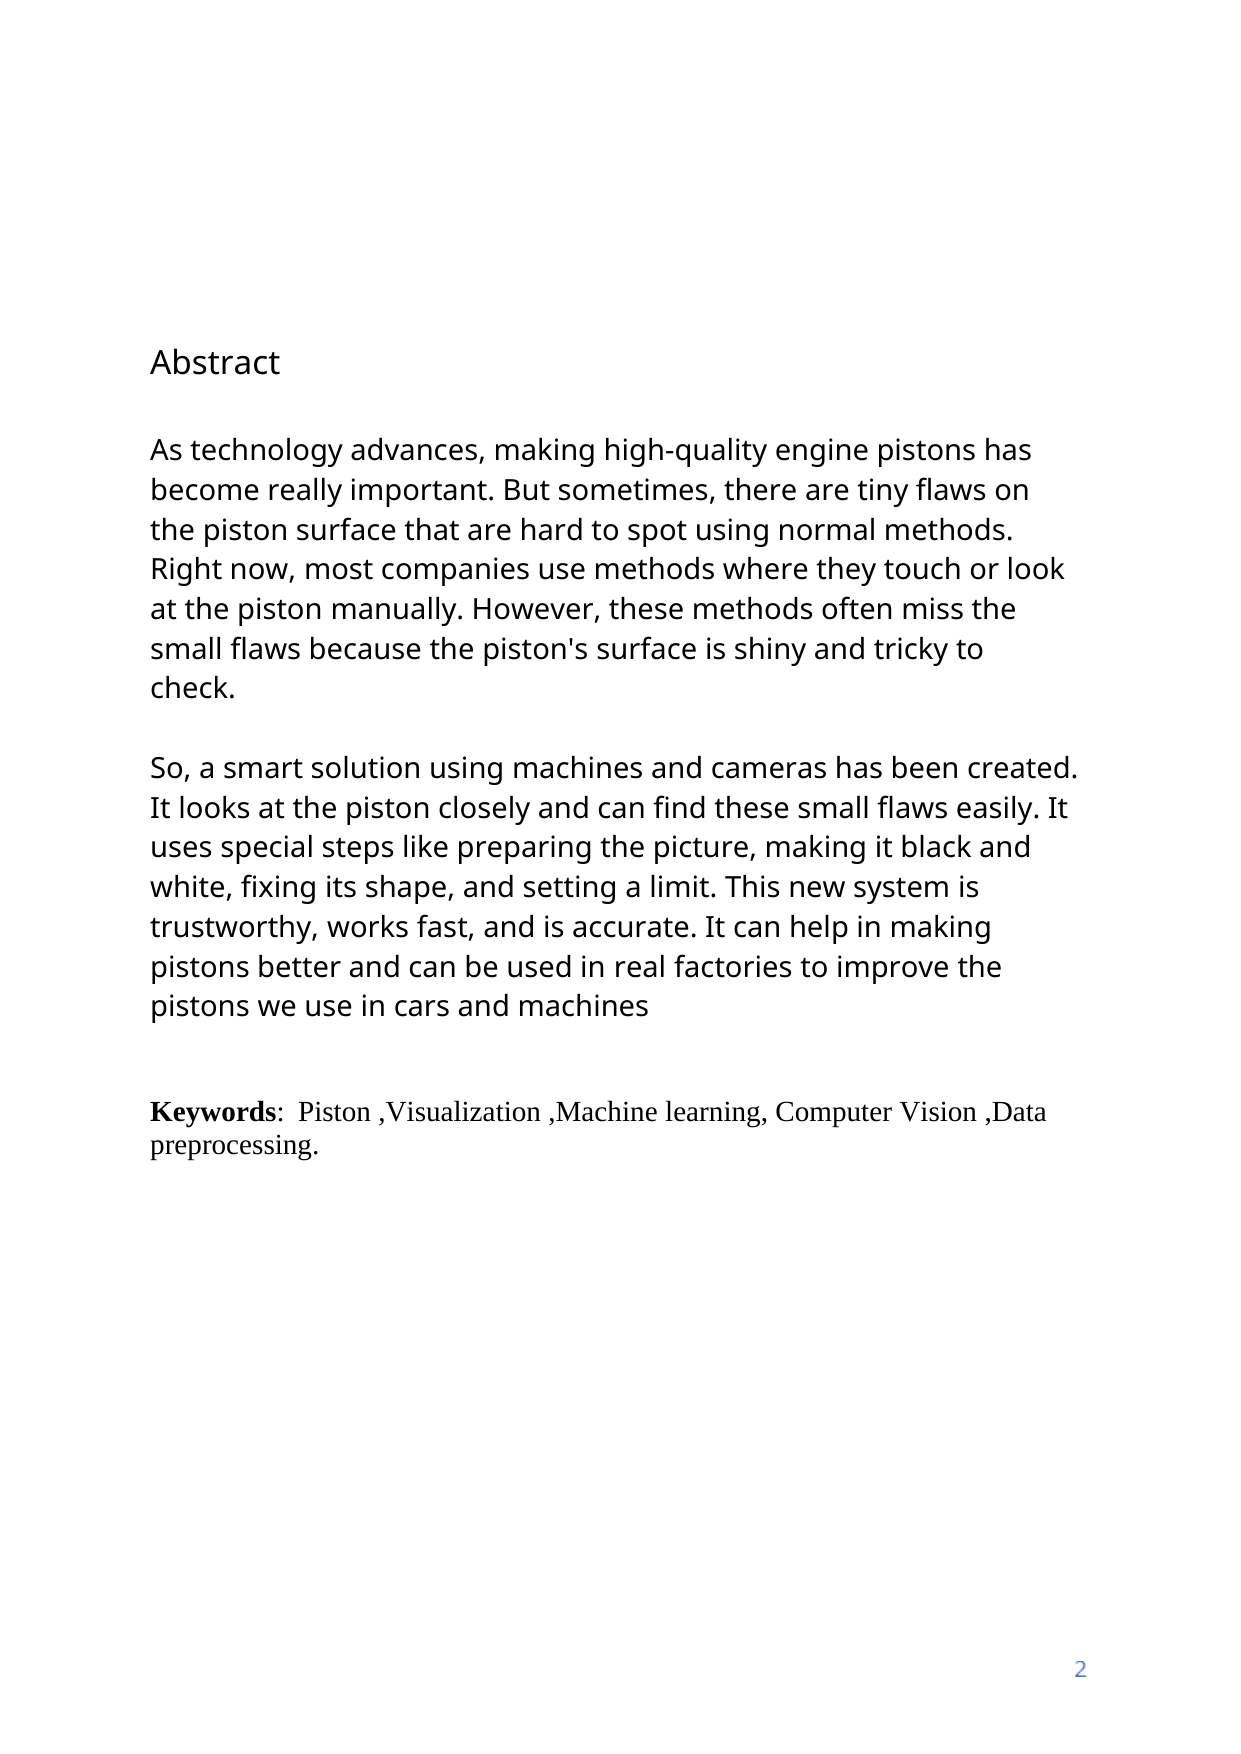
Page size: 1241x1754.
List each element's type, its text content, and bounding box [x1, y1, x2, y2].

text Keywords: Piston ,Visualization ,Machine learning, Computer Vision ,Data preprocessing. [150, 1094, 1192, 1161]
text Abstract [150, 338, 1192, 384]
picture [1075, 1661, 1088, 1677]
text So, a smart solution using machines and cameras has been created. It looks at the piston closely and can find these small flaws easily. It uses special steps like preparing the picture, making it black and white, fixing its shape, and setting a limit. This new system is trustworthy, works fast, and is accurate. It can help in making pistons better and can be used in real factories to improve the pistons we use in cars and machines [150, 747, 1090, 1025]
text As technology advances, making high-quality engine pistons has become really important. But sometimes, there are tiny flaws on the piston surface that are hard to spot using normal methods. Right now, most companies use methods where they touch or look at the piston manually. However, these methods often miss the small flaws because the piston's surface is shiny and tricky to check. [150, 429, 1066, 707]
